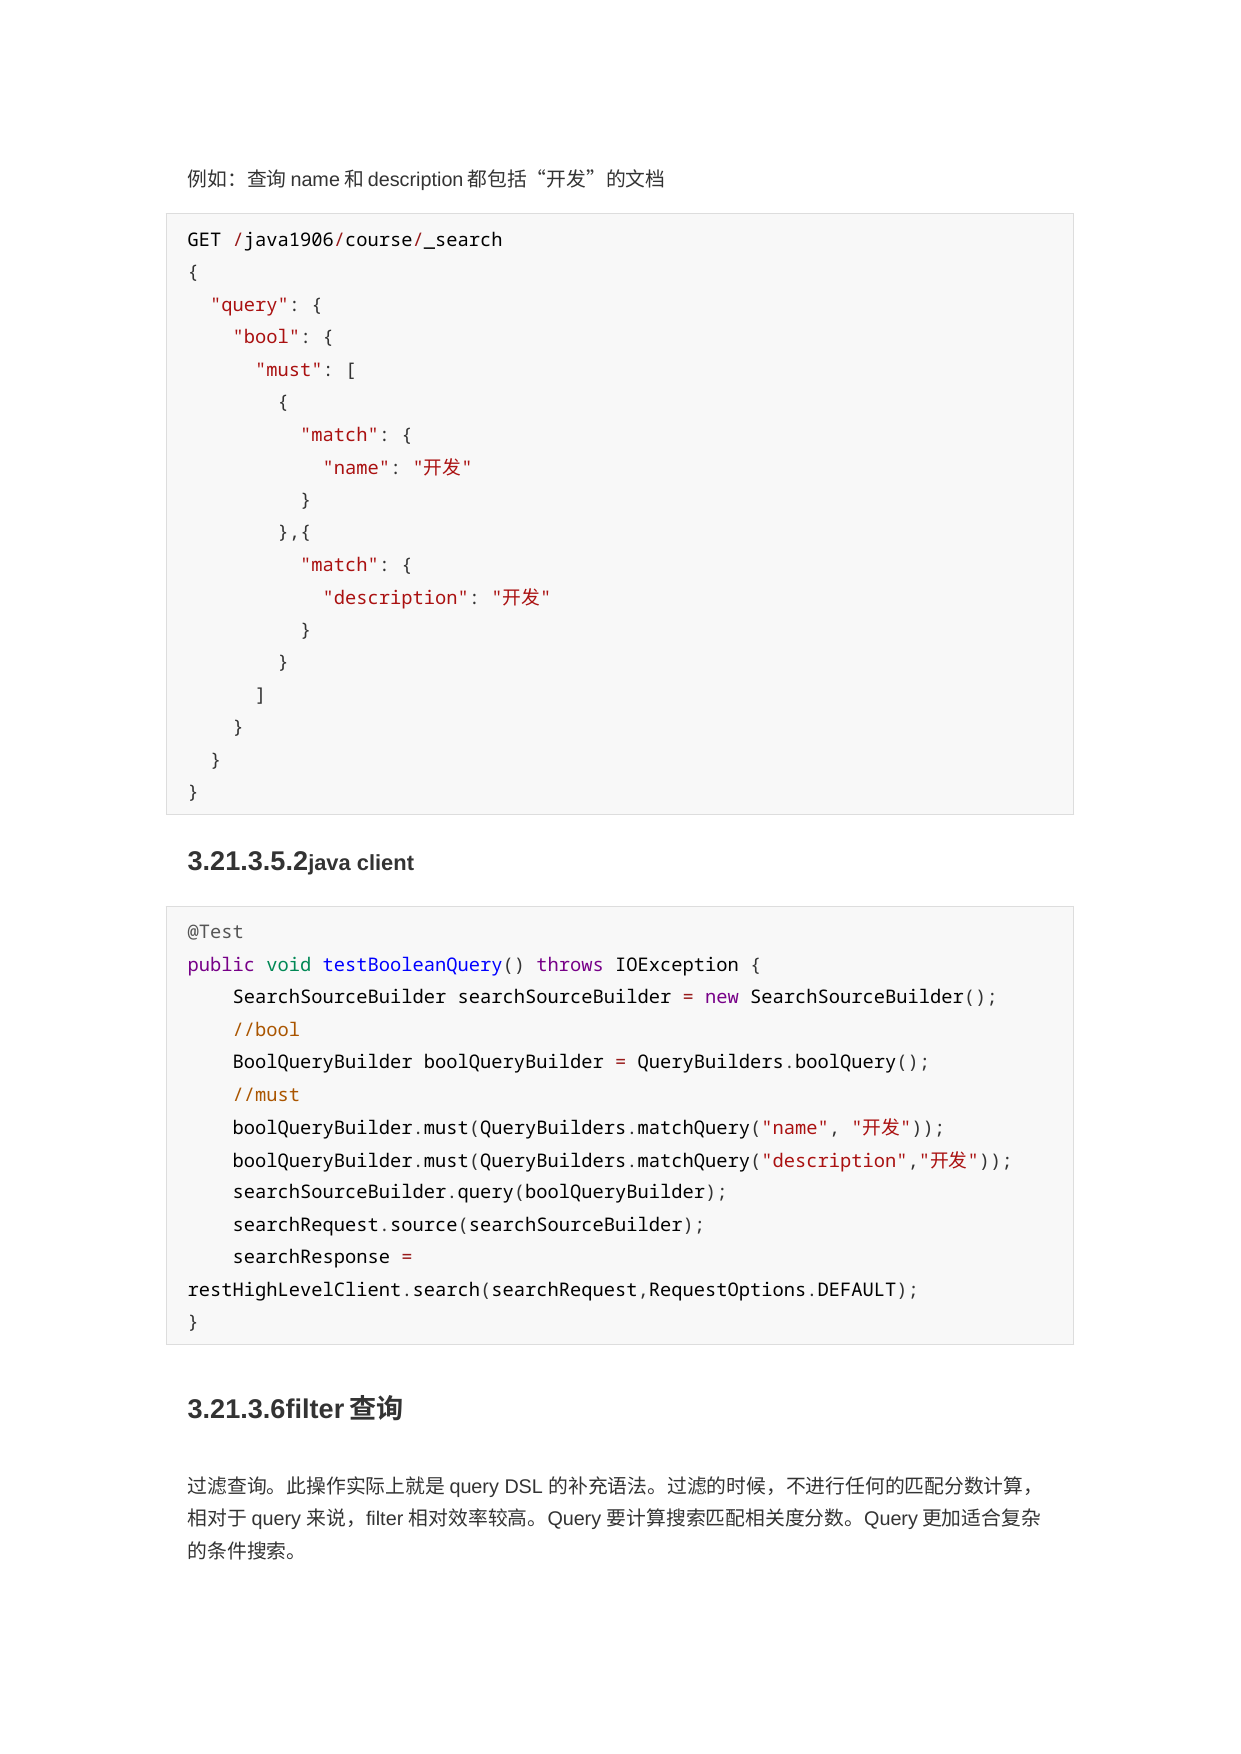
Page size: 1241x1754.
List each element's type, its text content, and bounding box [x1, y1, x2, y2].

subtitle 3.21.3.5.2java client [187, 844, 1053, 877]
text @Test public void testBooleanQuery() throws IOException { SearchSourceBuilder searchSourceBuilder = new SearchSourceBuilder(); //bool BoolQueryBuilder boolQueryBuilder = QueryBuilders.boolQuery(); //must boolQueryBuilder.must(QueryBuilders.matchQuery("name", "开发")); boolQueryBuilder.must(QueryBuilders.matchQuery("description","开发")); searchSourceBuilder.query(boolQueryBuilder); searchRequest.source(searchSourceBuilder); searchResponse = restHighLevelClient.search(searchRequest,RequestOptions.DEFAULT); } [167, 907, 1073, 1344]
subtitle 3.21.3.6filter查询 [187, 1374, 1053, 1439]
text 例如：查询name和description都包括“开发”的文档 [187, 162, 1053, 194]
text 过滤查询。此操作实际上就是 query DSL 的补充语法。过滤的时候，不进行任何的匹配分数计算，相对于 query 来说，filter 相对效率较高。Query 要计算搜索匹配相关度分数。Query更加适合复杂的条件搜索。 [187, 1468, 1053, 1566]
text GET /java1906/course/_search { "query": { "bool": { "must": [ { "match": { "name": "开发" } },{ "match": { "description": "开发" } } ] } } } [167, 214, 1073, 814]
